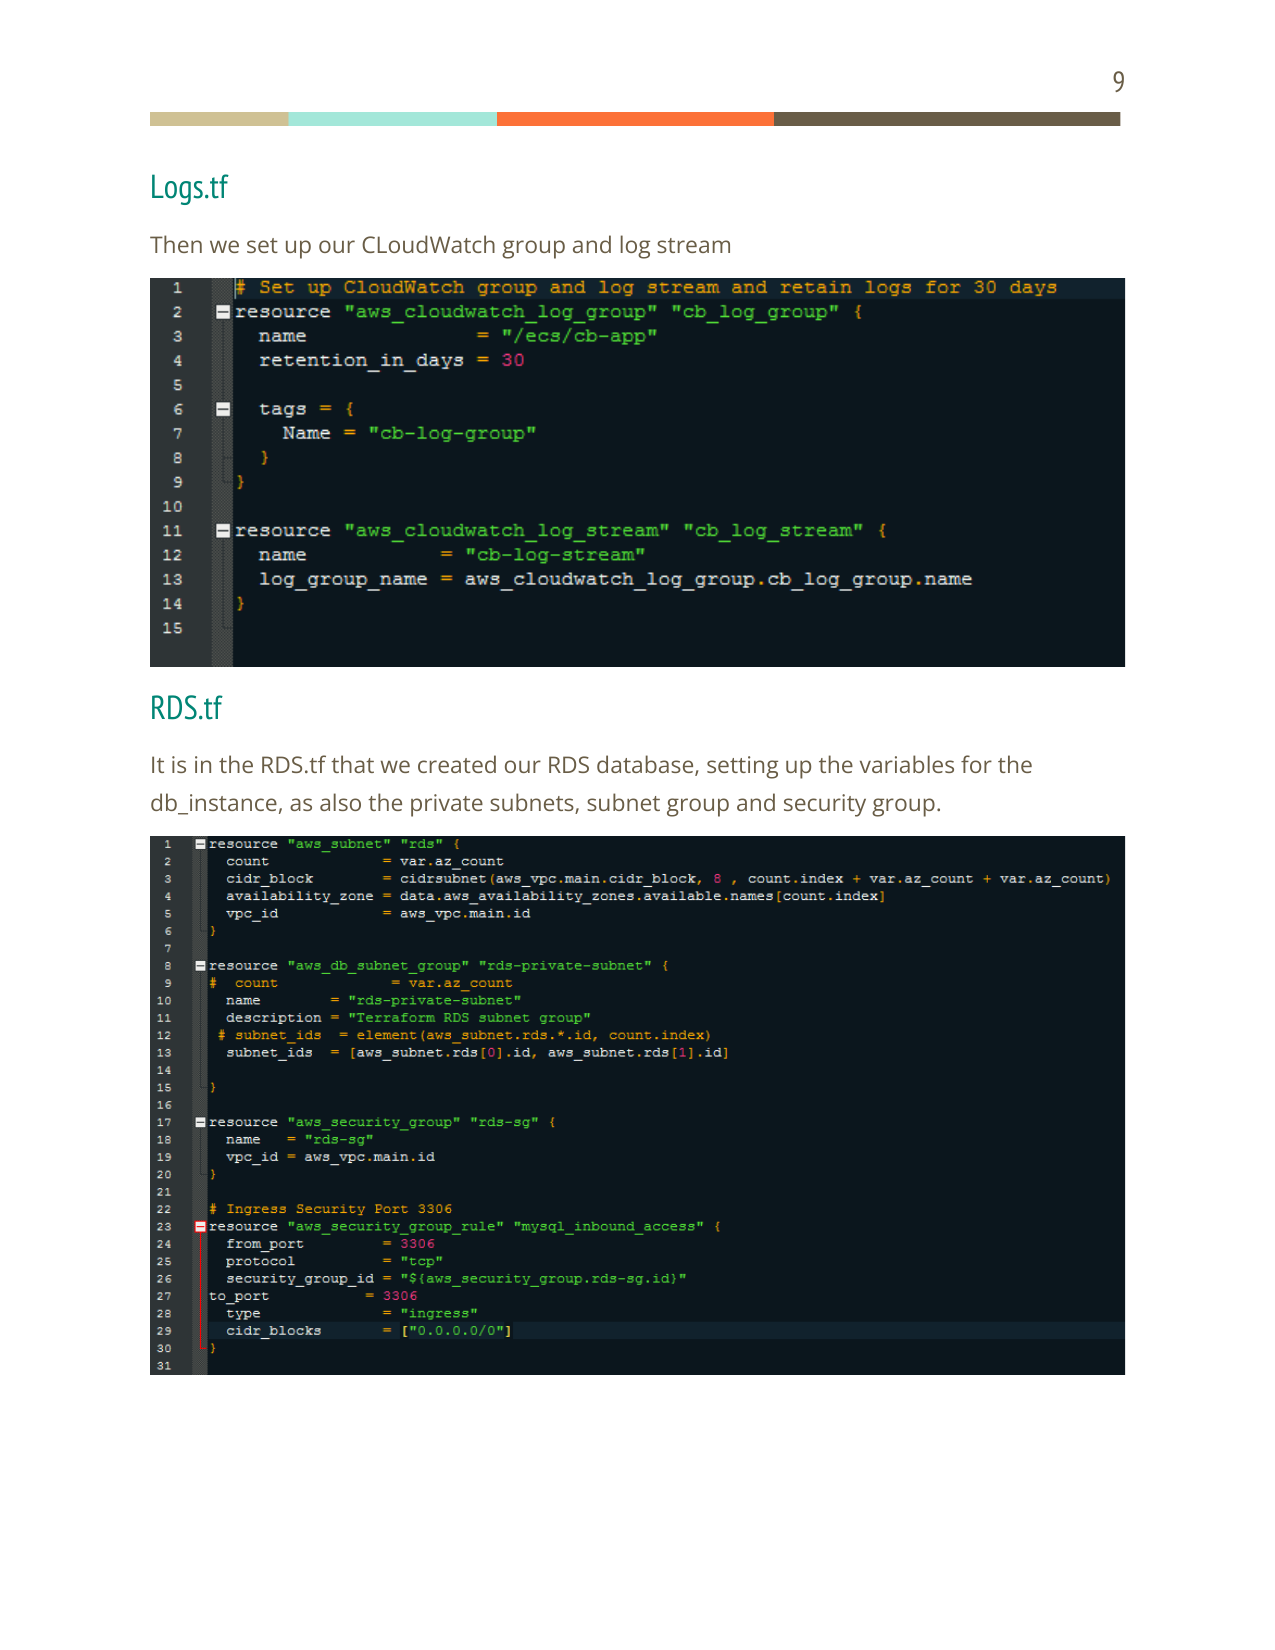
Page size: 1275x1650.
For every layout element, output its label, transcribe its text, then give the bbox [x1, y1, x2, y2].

picture [150, 278, 1125, 667]
text RDS.tf [150, 685, 1125, 728]
text Then we set up our CLoudWatch group and log stream [150, 229, 1125, 260]
text Logs.tf [150, 165, 1125, 208]
picture [150, 836, 1125, 1375]
picture [150, 112, 1121, 126]
text It is in the RDS.tf that we created our RDS database, setting up the variables for the db_instance, as also the private subnets, subnet group and security group. [150, 749, 1125, 818]
